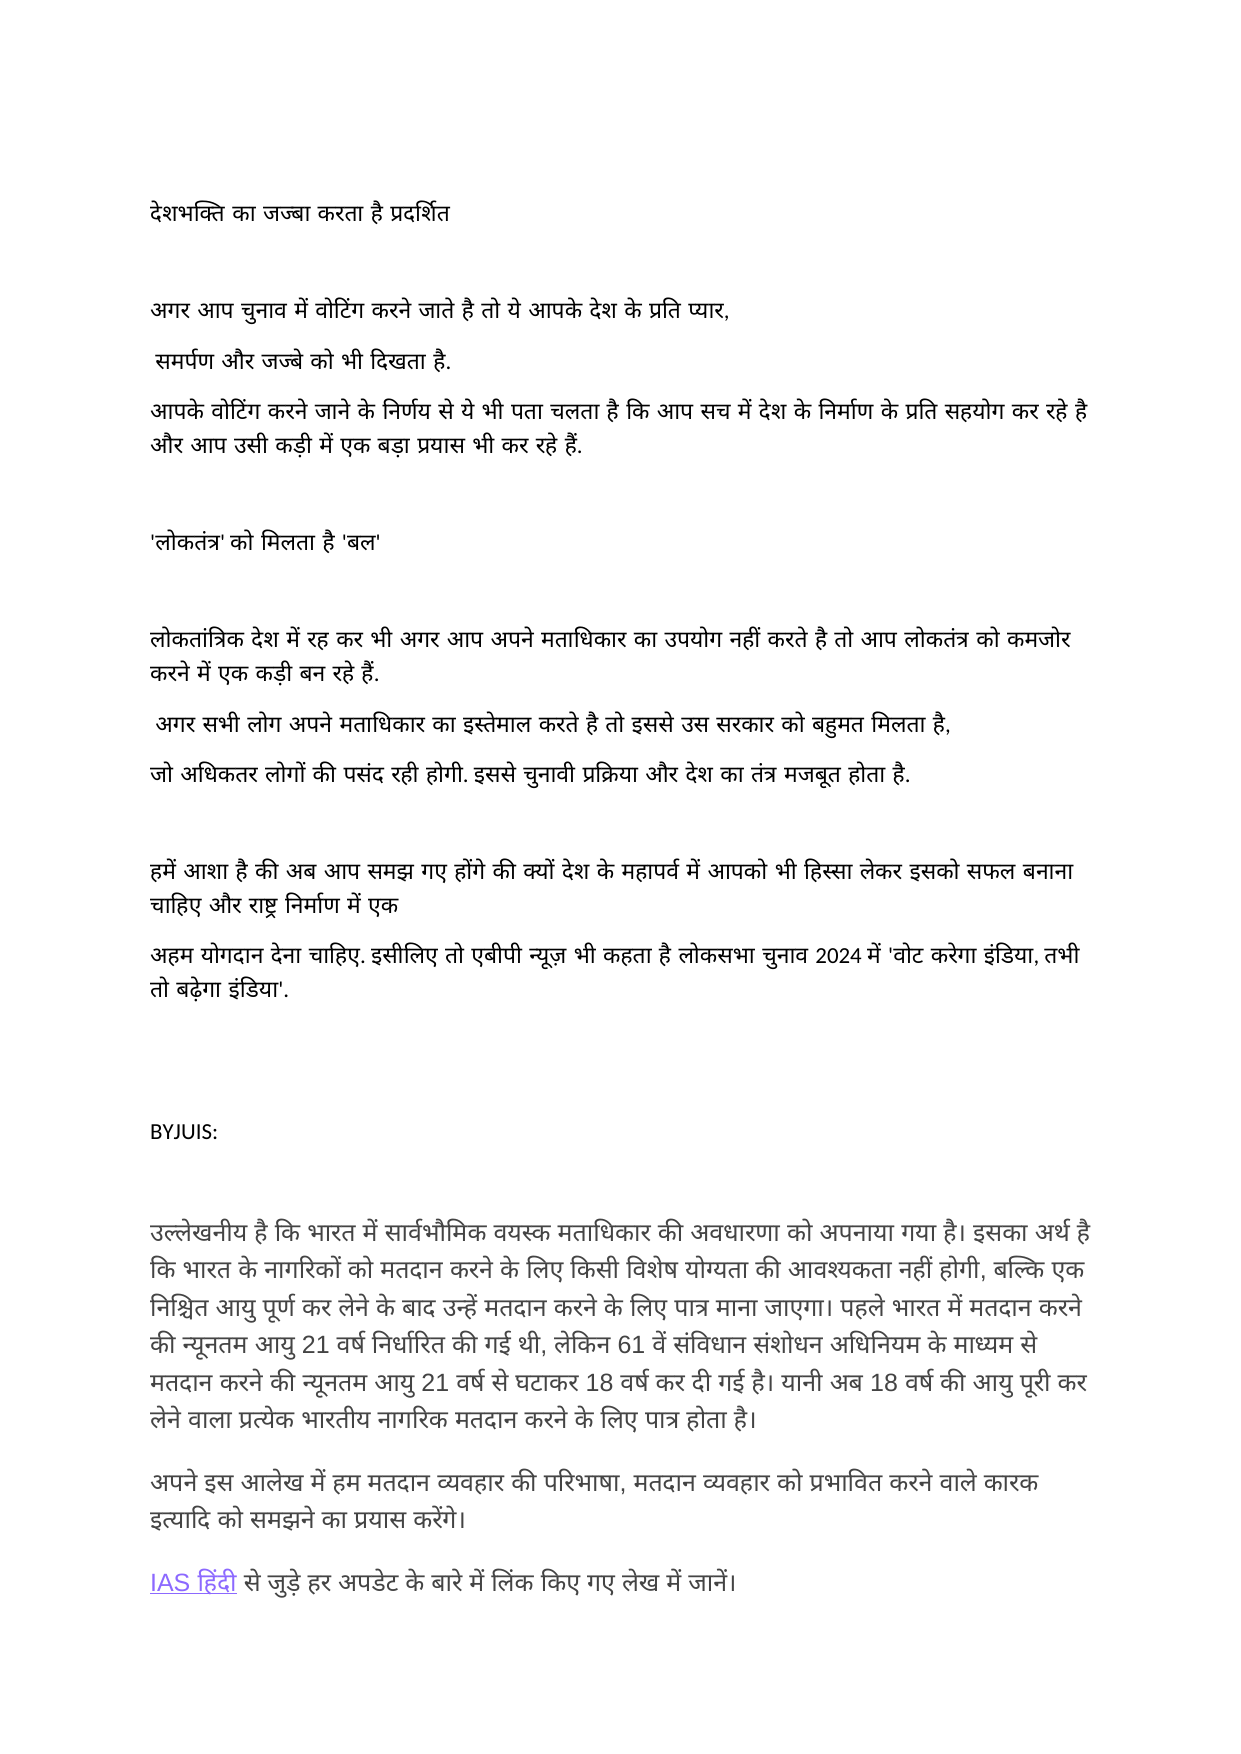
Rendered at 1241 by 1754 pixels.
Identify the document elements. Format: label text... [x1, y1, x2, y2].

text लोकतांत्रिक देश में रह कर भी अगर आप अपने मताधिकार का उपयोग नहीं करते है तो आप लोकतंत्र को कमजोर करने में एक कड़ी बन रहे हैं. [150, 623, 1090, 688]
text जो अधिकतर लोगों की पसंद रही होगी. इससे चुनावी प्रक्रिया और देश का तंत्र मजबूत होता है. [150, 758, 1090, 789]
text आपके वोटिंग करने जाने के निर्णय से ये भी पता चलता है कि आप सच में देश के निर्माण के प्रति सहयोग कर रहे है और आप उसी कड़ी में एक बड़ा प्रयास भी कर रहे हैं. [150, 395, 1090, 460]
text BYJUIS: [150, 1117, 1090, 1145]
text देशभक्ति का जज्बा करता है प्रदर्शित [150, 197, 1090, 228]
text IAS हिंदी से जुड़े हर अपडेट के बारे में लिंक किए गए लेख में जानें। [150, 1561, 1090, 1598]
text समर्पण और जज्बे को भी दिखता है. [150, 344, 1090, 376]
text 'लोकतंत्र' को मिलता है 'बल' [150, 526, 1090, 557]
text हमें आशा है की अब आप समझ गए होंगे की क्यों देश के महापर्व में आपको भी हिस्सा लेकर इसको सफल बनाना चाहिए और राष्ट्र निर्माण में एक [150, 855, 1090, 920]
text अगर आप चुनाव में वोटिंग करने जाते है तो ये आपके देश के प्रति प्यार, [150, 294, 1090, 325]
text अपने इस आलेख में हम मतदान व्यवहार की परिभाषा, मतदान व्यवहार को प्रभावित करने वाले कारक इत्यादि को समझने का प्रयास करेंगे। [150, 1461, 1090, 1536]
text उल्लेखनीय है कि भारत में सार्वभौमिक वयस्क मताधिकार की अवधारणा को अपनाया गया है। इसका अर्थ है कि भारत के नागरिकों को मतदान करने के लिए किसी विशेष योग्यता की आवश्यकता नहीं होगी, बल्कि एक निश्चित आयु पूर्ण कर लेने के बाद उन्हें मतदान करने के लिए पात्र माना जाएगा। पहले भारत में मतदान करने की न्यूनतम आयु 21 वर्ष निर्धारित की गई थी, लेकिन 61 वें संविधान संशोधन अधिनियम के माध्यम से मतदान करने की न्यूनतम आयु 21 वर्ष से घटाकर 18 वर्ष कर दी गई है। यानी अब 18 वर्ष की आयु पूरी कर लेने वाला प्रत्येक भारतीय नागरिक मतदान करने के लिए पात्र होता है। [150, 1211, 1090, 1436]
text अहम योगदान देना चाहिए. इसीलिए तो एबीपी न्यूज़ भी कहता है लोकसभा चुनाव 2024 में 'वोट करेगा इंडिया, तभी तो बढ़ेगा इंडिया'. [150, 939, 1090, 1004]
text अगर सभी लोग अपने मताधिकार का इस्तेमाल करते है तो इससे उस सरकार को बहुमत मिलता है, [150, 707, 1090, 739]
